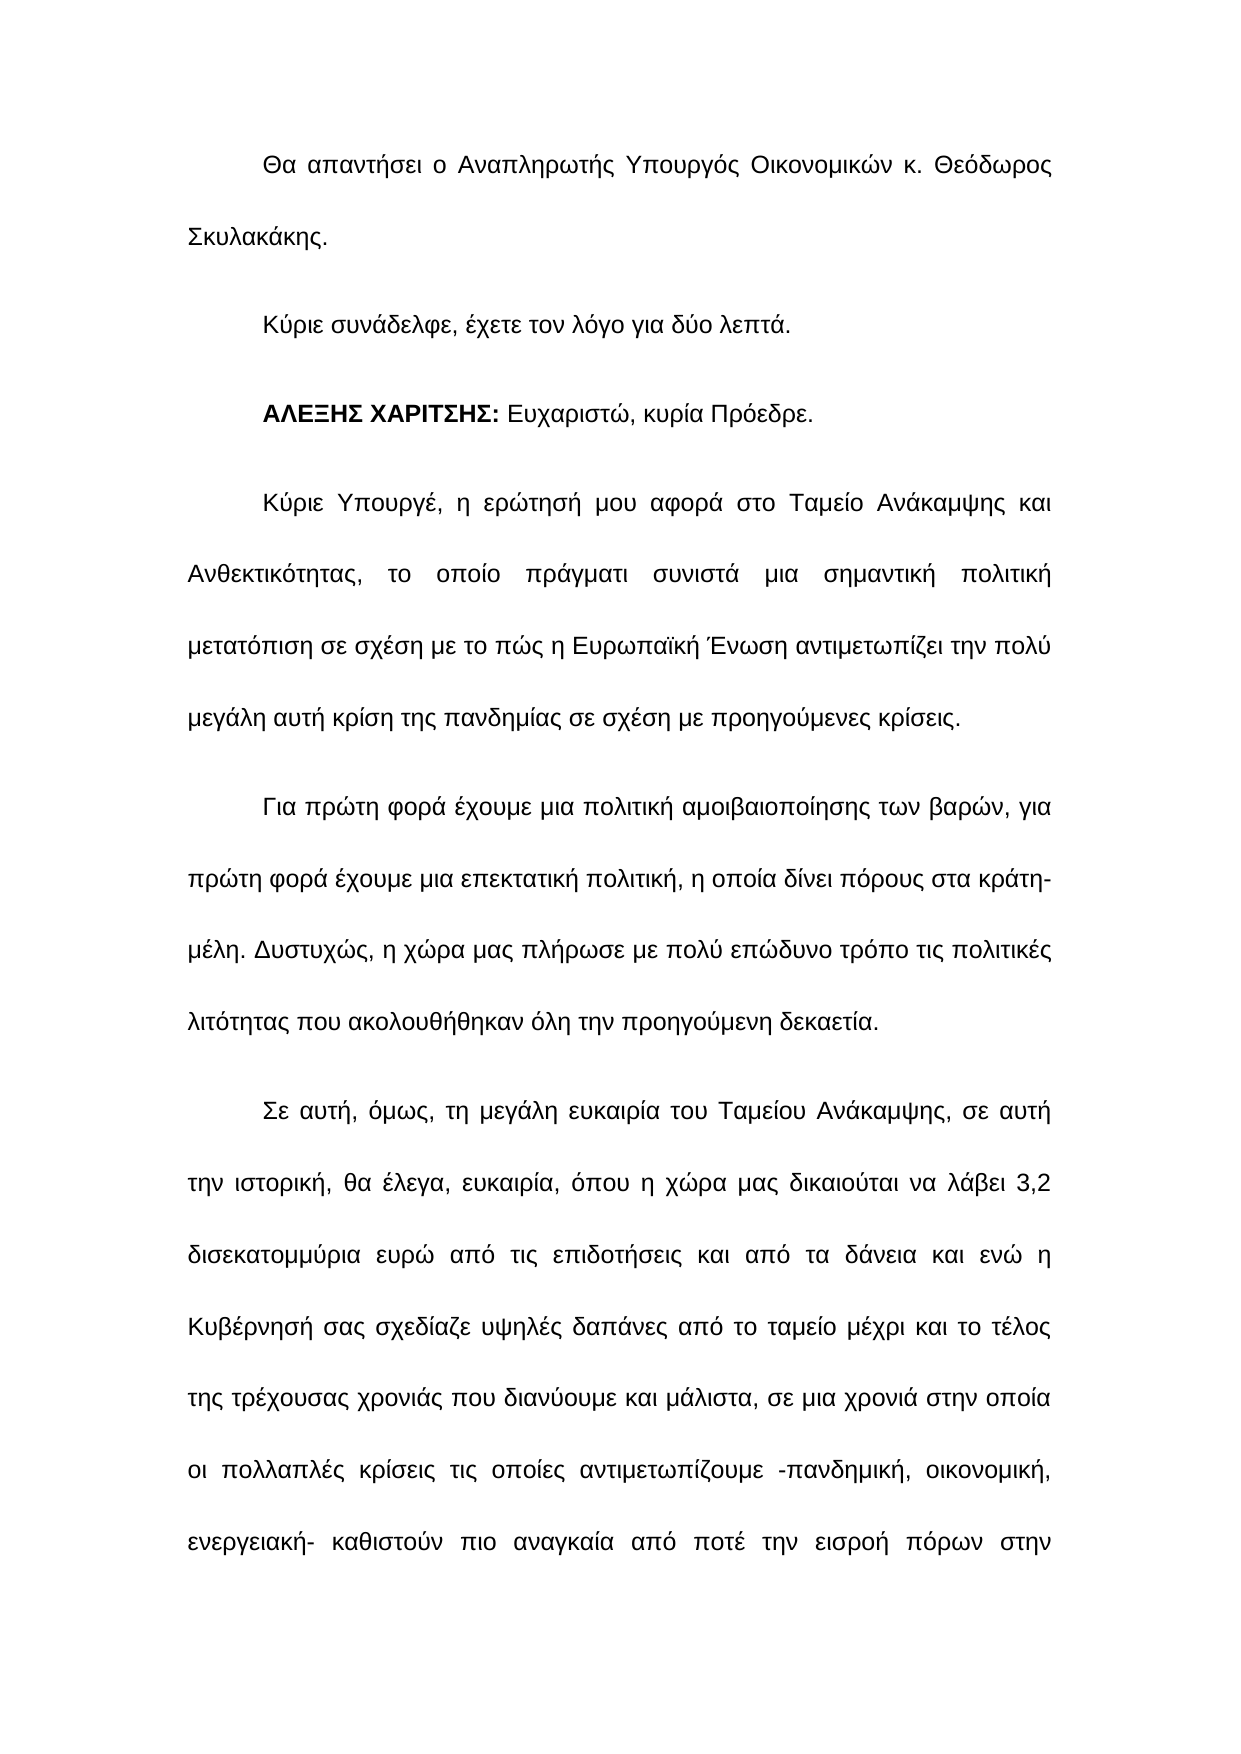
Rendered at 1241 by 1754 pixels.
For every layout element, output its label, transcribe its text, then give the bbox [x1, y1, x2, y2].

text Για πρώτη φορά έχουμε μια πολιτική αμοιβαιοποίησης των βαρών, για πρώτη φορά έχουμε μια επεκτατική πολιτική, η οποία δίνει πόρους στα κράτη-μέλη. Δυστυχώς, η χώρα μας πλήρωσε με πολύ επώδυνο τρόπο τις πολιτικές λιτότητας που ακολουθήθηκαν όλη την προηγούμενη δεκαετία. [187, 792, 1053, 1036]
text ΑΛΕΞΗΣ ΧΑΡΙΤΣΗΣ: Ευχαριστώ, κυρία Πρόεδρε. [187, 399, 1053, 428]
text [187, 1096, 1053, 1556]
text Κύριε Υπουργέ, η ερώτησή μου αφορά στο Ταμείο Ανάκαμψης και Ανθεκτικότητας, το οποίο πράγματι συνιστά μια σημαντική πολιτική μετατόπιση σε σχέση με το πώς η Ευρωπαϊκή Ένωση αντιμετωπίζει την πολύ μεγάλη αυτή κρίση της πανδημίας σε σχέση με προηγούμενες κρίσεις. [187, 487, 1053, 732]
text Θα απαντήσει ο Αναπληρωτής Υπουργός Οικονομικών κ. Θεόδωρος Σκυλακάκης. [187, 150, 1053, 251]
text Κύριε συνάδελφε, έχετε τον λόγο για δύο λεπτά. [187, 310, 1053, 339]
